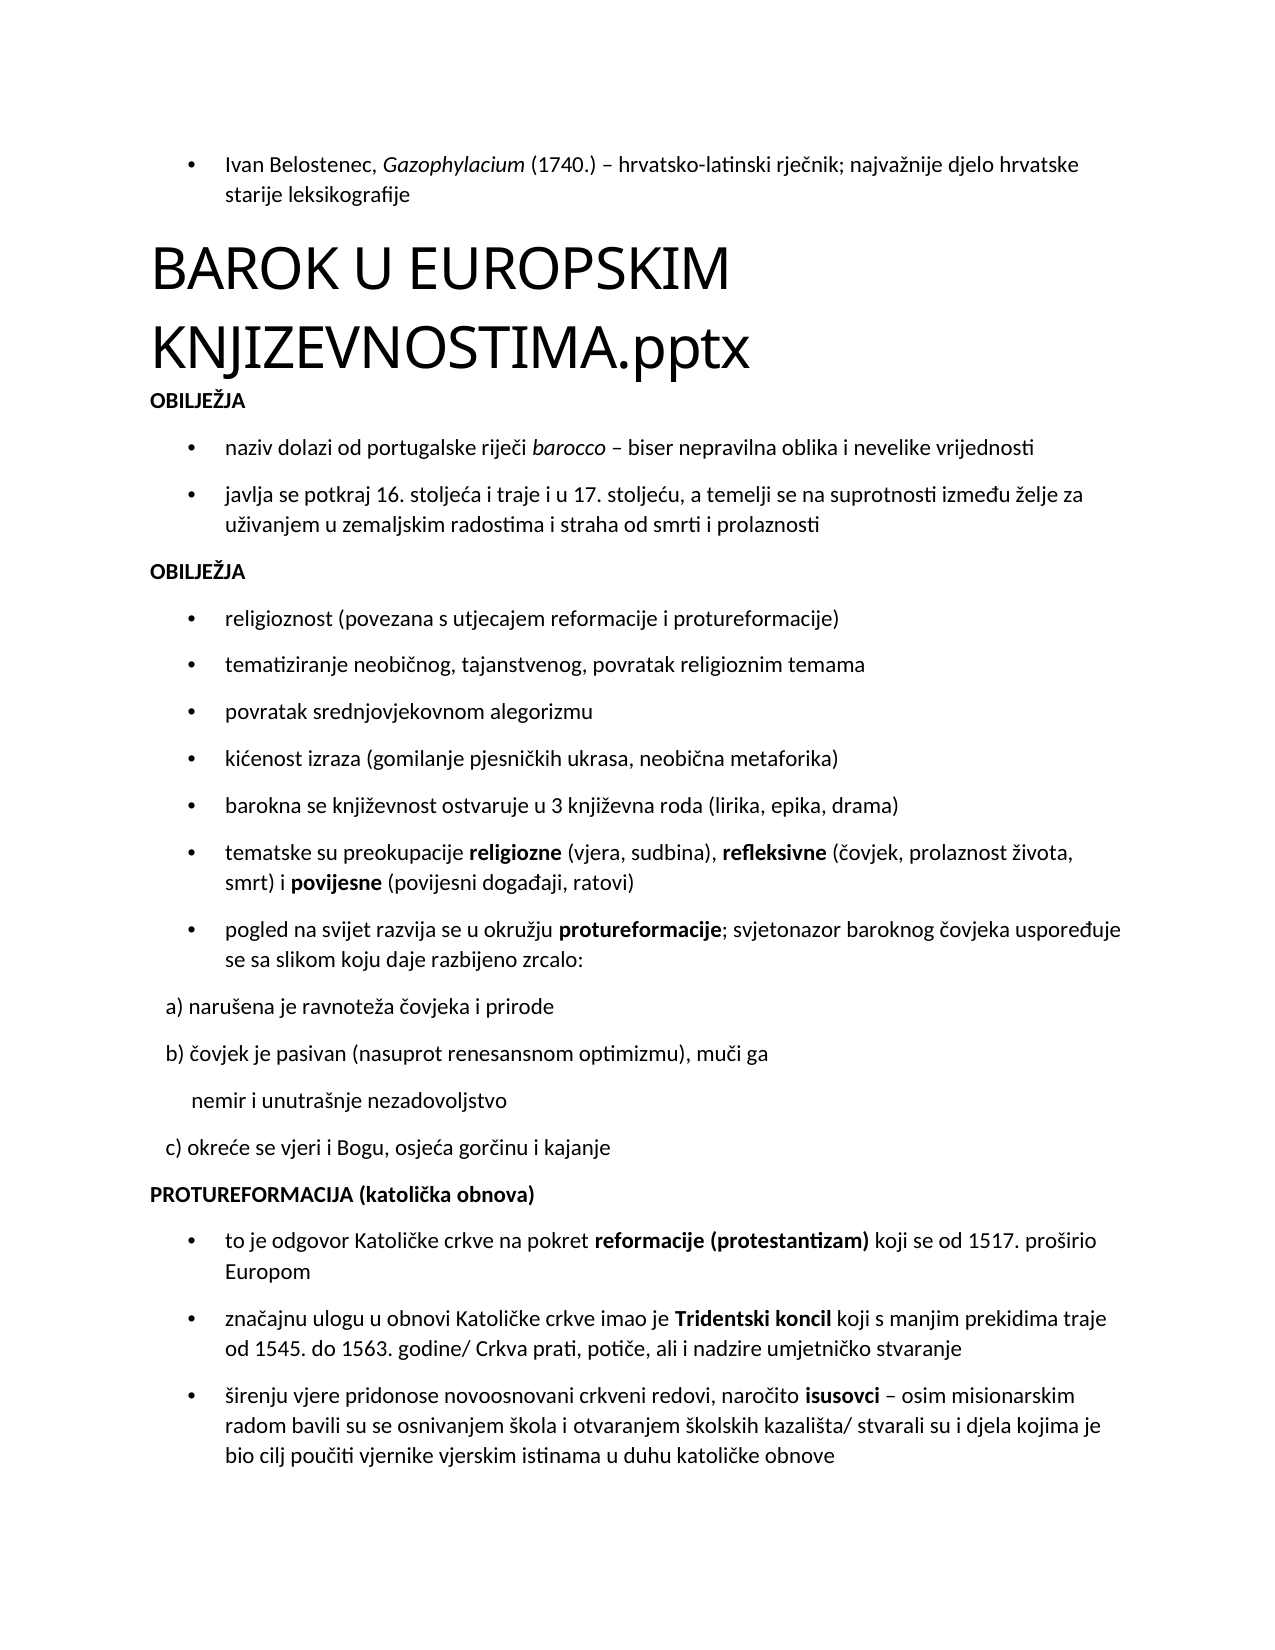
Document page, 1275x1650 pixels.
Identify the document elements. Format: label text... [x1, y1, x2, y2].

text PROTUREFORMACIJA (katolička obnova) [150, 1180, 1125, 1208]
text nemir i unutrašnje nezadovoljstvo [150, 1086, 1125, 1114]
list povratak srednjovjekovnom alegorizmu [187, 697, 1125, 726]
list to je odgovor Katoličke crkve na pokret reformacije (protestantizam) koji se od 1517. proširio Europom [187, 1227, 1125, 1285]
list barokna se književnost ostvaruje u 3 književna roda (lirika, epika, drama) [187, 791, 1125, 819]
title BAROK U EUROPSKIM KNJIZEVNOSTIMA.pptx [150, 227, 1125, 386]
text OBILJEŽJA [150, 557, 1125, 585]
list religioznost (povezana s utjecajem reformacije i protureformacije) [187, 604, 1125, 632]
list tematiziranje neobičnog, tajanstvenog, povratak religioznim temama [187, 651, 1125, 679]
text OBILJEŽJA [150, 386, 1125, 414]
list pogled na svijet razvija se u okružju protureformacije; svjetonazor baroknog čovjeka uspoređuje se sa slikom koju daje razbijeno zrcalo: [187, 915, 1125, 973]
list širenju vjere pridonose novoosnovani crkveni redovi, naročito isusovci – osim misionarskim radom bavili su se osnivanjem škola i otvaranjem školskih kazališta/ stvarali su i djela kojima je bio cilj poučiti vjernike vjerskim istinama u duhu katoličke obnove [187, 1381, 1125, 1469]
list naziv dolazi od portugalske riječi barocco – biser nepravilna oblika i nevelike vrijednosti [187, 433, 1125, 461]
list tematske su preokupacije religiozne (vjera, sudbina), refleksivne (čovjek, prolaznost života, smrt) i povijesne (povijesni događaji, ratovi) [187, 838, 1125, 896]
list Ivan Belostenec, Gazophylacium (1740.) – hrvatsko-latinski rječnik; najvažnije djelo hrvatske starije leksikografije [187, 150, 1125, 208]
list javlja se potkraj 16. stoljeća i traje i u 17. stoljeću, a temelji se na suprotnosti između želje za uživanjem u zemaljskim radostima i straha od smrti i prolaznosti [187, 480, 1125, 538]
text b) čovjek je pasivan (nasuprot renesansnom optimizmu), muči ga [150, 1039, 1125, 1067]
text c) okreće se vjeri i Bogu, osjeća gorčinu i kajanje [150, 1133, 1125, 1161]
list kićenost izraza (gomilanje pjesničkih ukrasa, neobična metaforika) [187, 744, 1125, 772]
list značajnu ulogu u obnovi Katoličke crkve imao je Tridentski koncil koji s manjim prekidima traje od 1545. do 1563. godine/ Crkva prati, potiče, ali i nadzire umjetničko stvaranje [187, 1304, 1125, 1362]
text a) narušena je ravnoteža čovjeka i prirode [150, 992, 1125, 1020]
